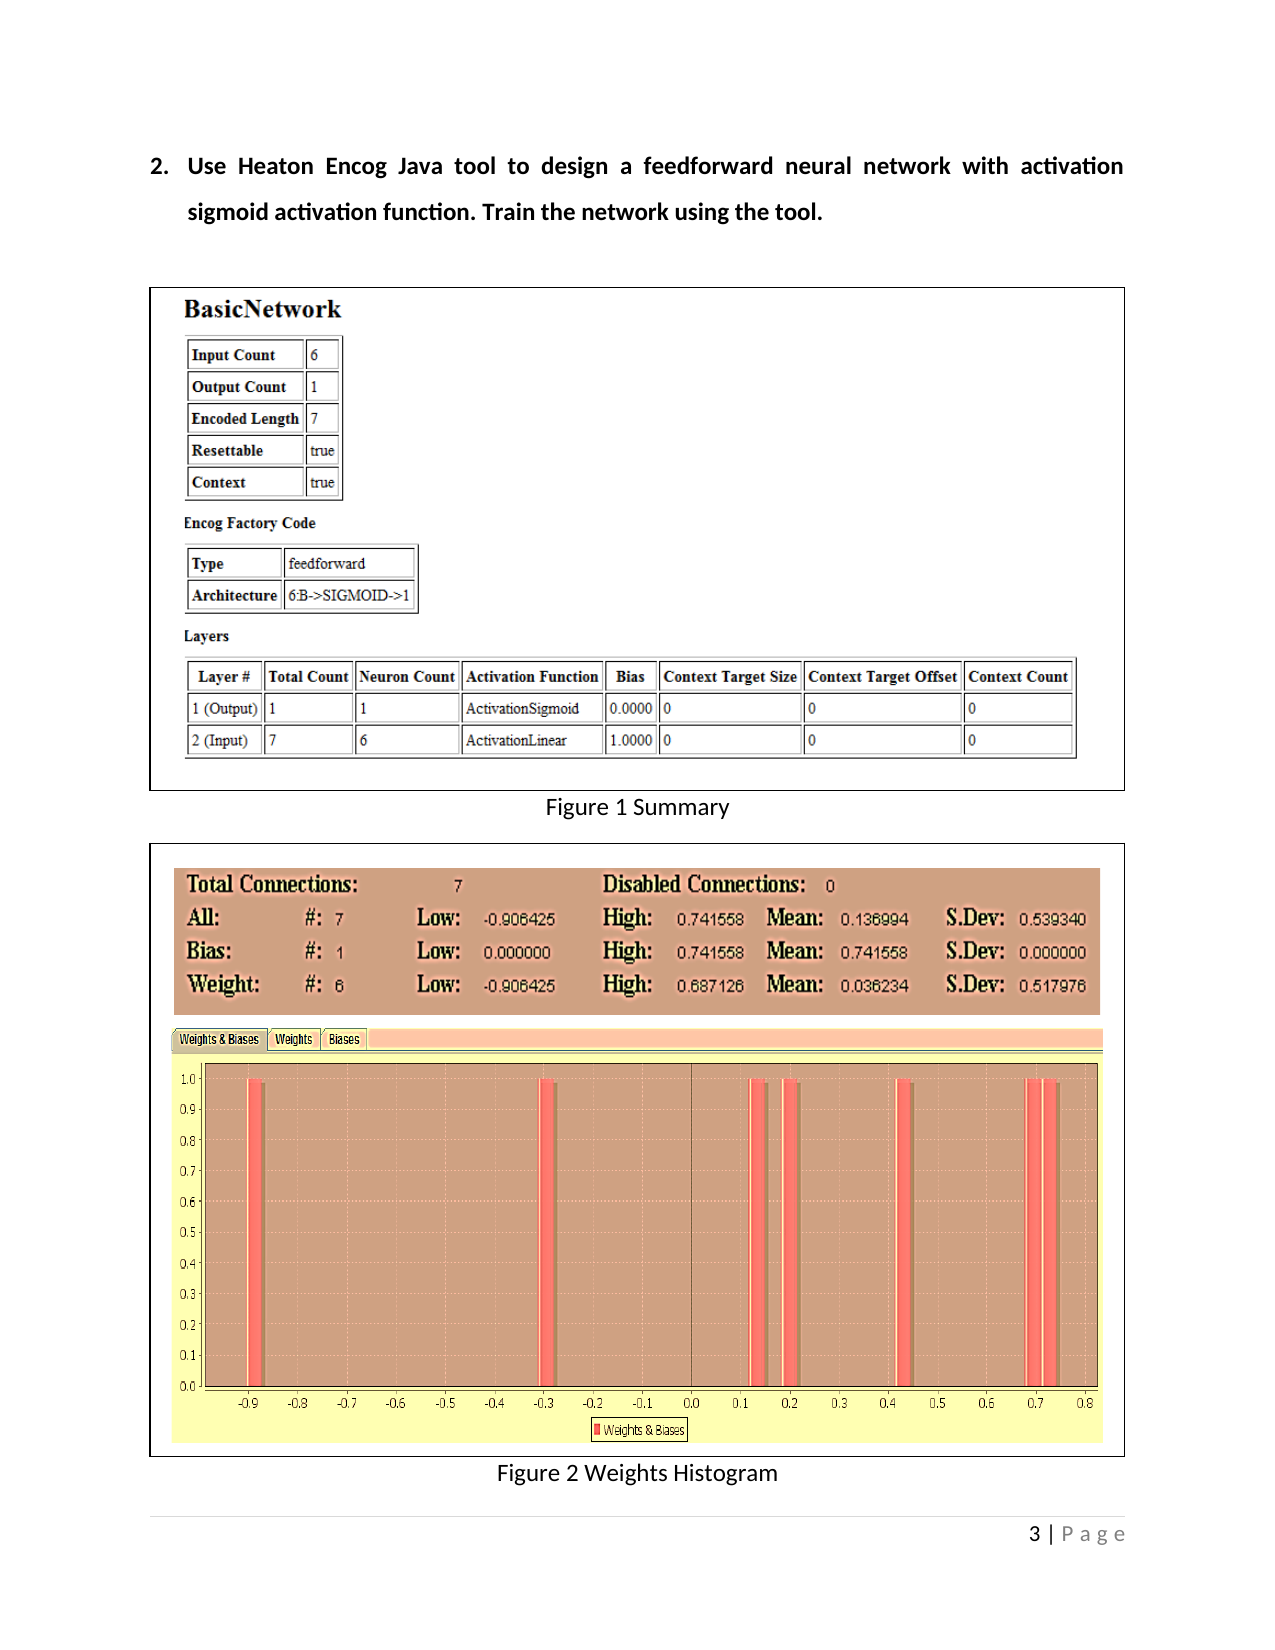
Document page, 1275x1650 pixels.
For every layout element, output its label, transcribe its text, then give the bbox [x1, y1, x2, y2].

table_header [151, 844, 1124, 1456]
picture [174, 868, 1101, 1015]
table_header [151, 288, 1124, 790]
picture [171, 1028, 1103, 1443]
list Use Heaton Encog Java tool to design a feedforward neural network with activation sigmoid activation function. Train the network using the tool. [150, 150, 1125, 226]
picture [184, 288, 1090, 777]
text Figure 1 Summary [150, 791, 1125, 822]
text Figure 2 Weights Histogram [150, 1457, 1125, 1487]
